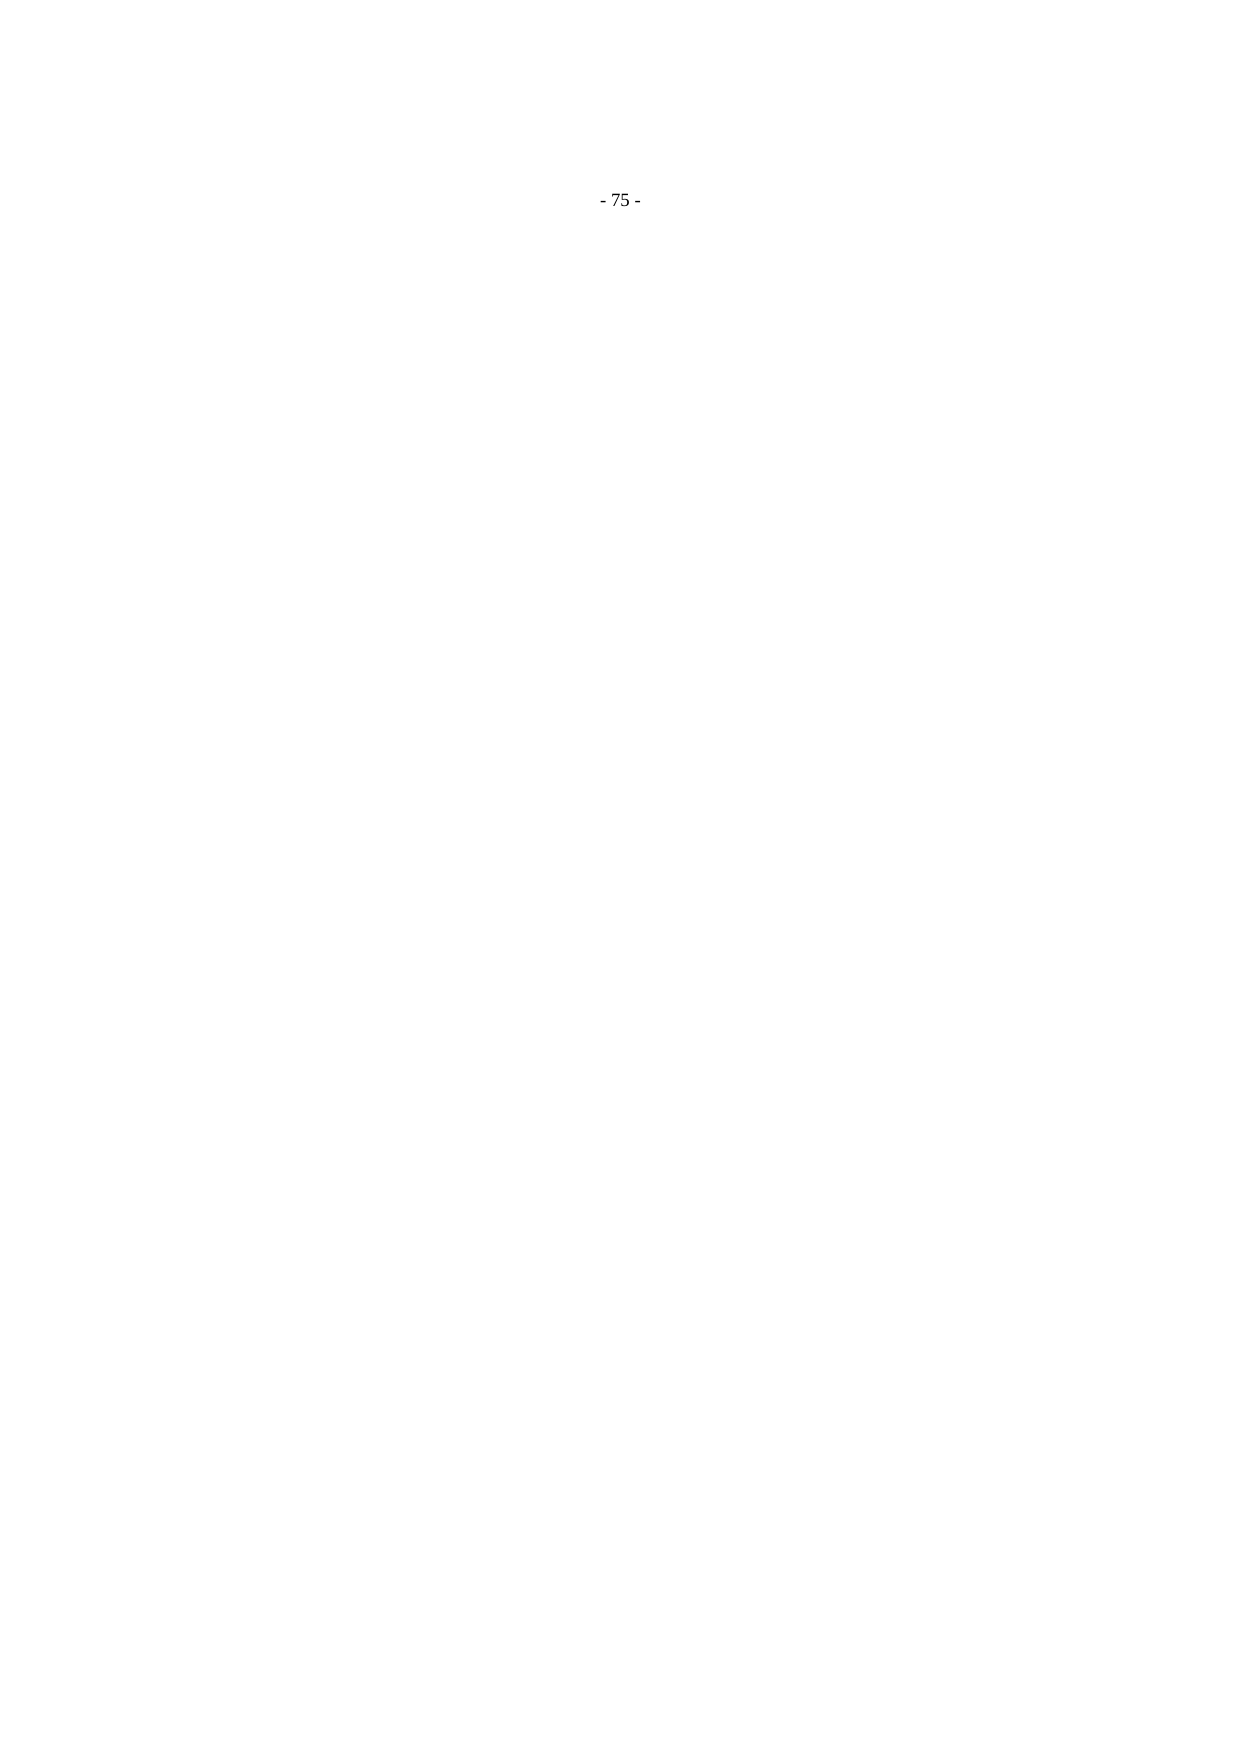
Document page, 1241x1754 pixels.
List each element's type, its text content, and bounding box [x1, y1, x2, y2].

text - 75 - [186, 189, 1055, 211]
